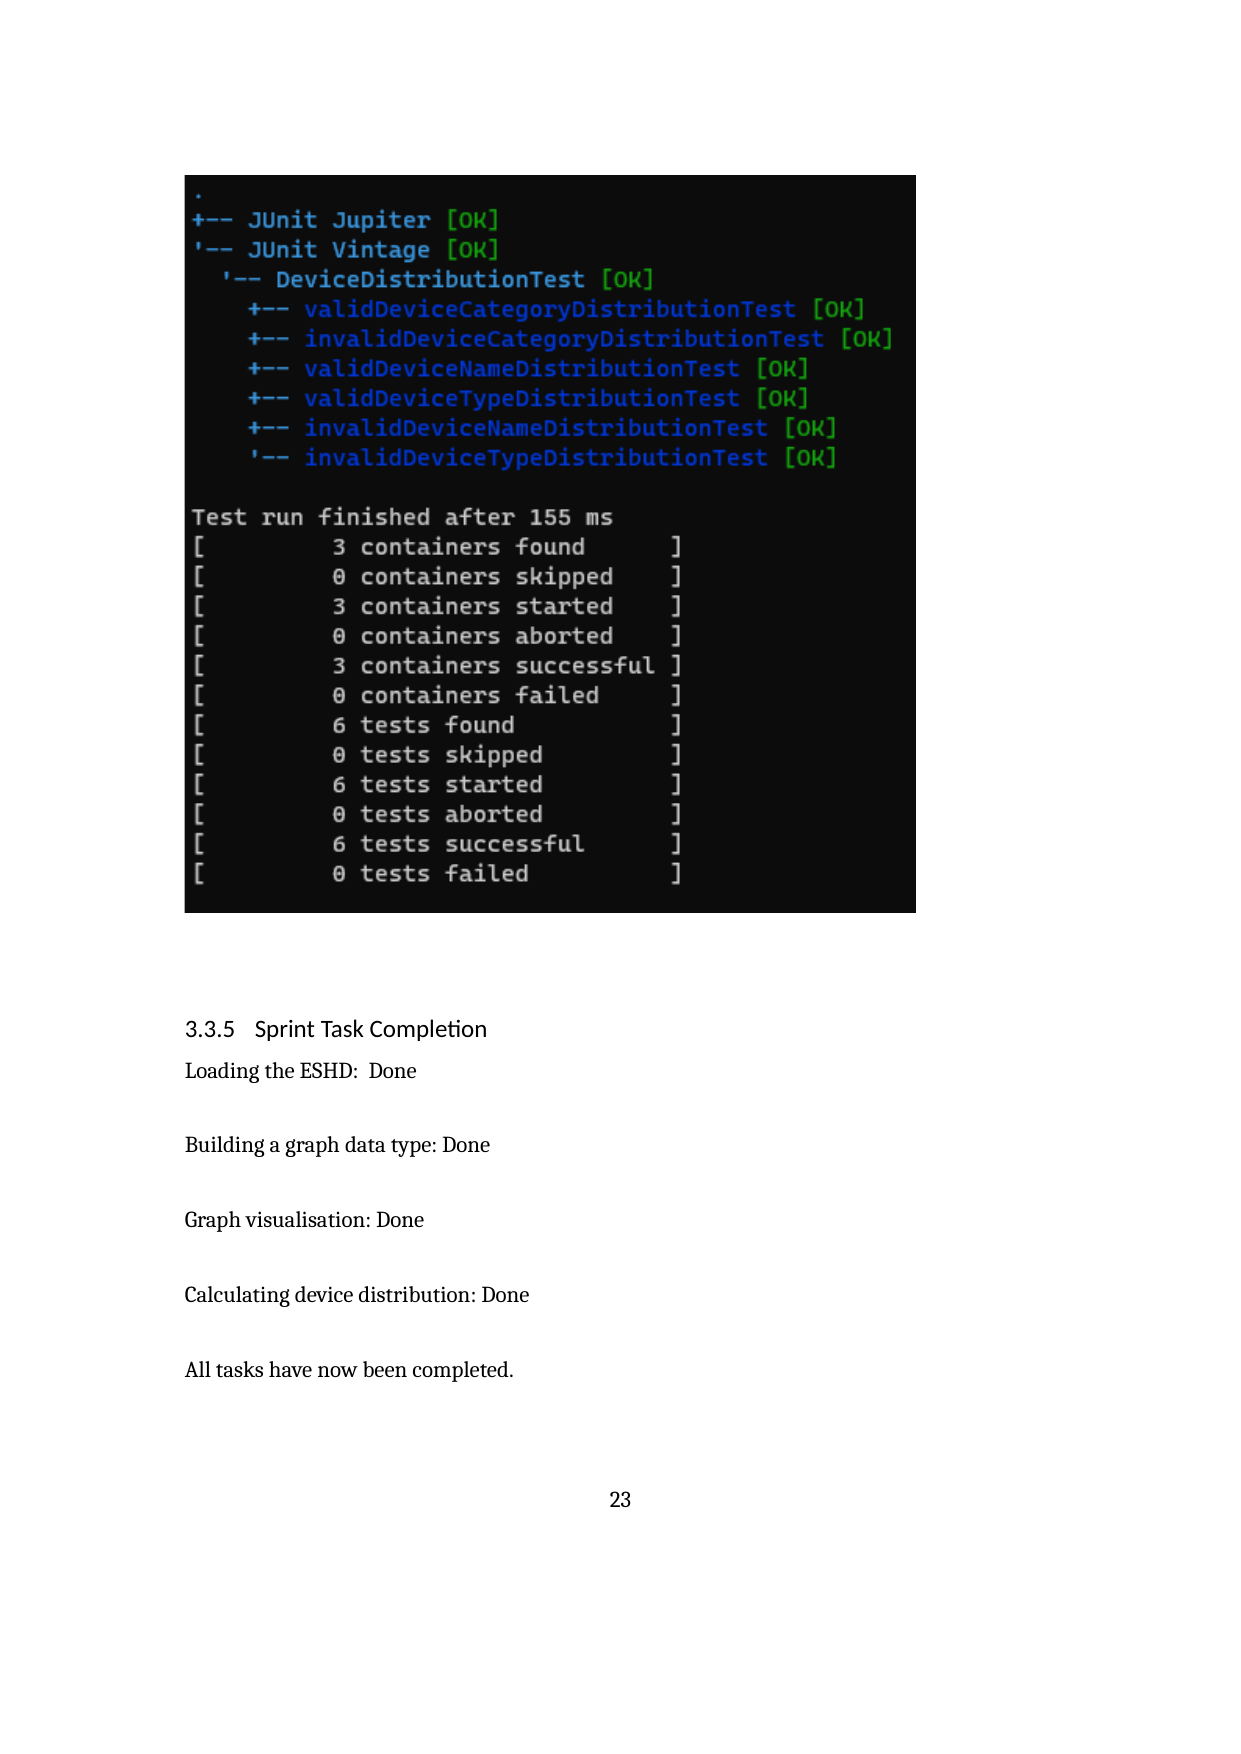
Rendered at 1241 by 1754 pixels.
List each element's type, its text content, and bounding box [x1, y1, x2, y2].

picture [184, 175, 916, 913]
text Calculating device distribution: Done [184, 1282, 1054, 1308]
text Graph visualisation: Done [184, 1207, 1054, 1233]
text Loading the ESHD: Done [184, 1057, 1054, 1084]
text Building a graph data type: Done [184, 1132, 1054, 1159]
text All tasks have now been completed. [184, 1357, 1054, 1383]
subtitle Sprint Task Completion [184, 1013, 1054, 1044]
